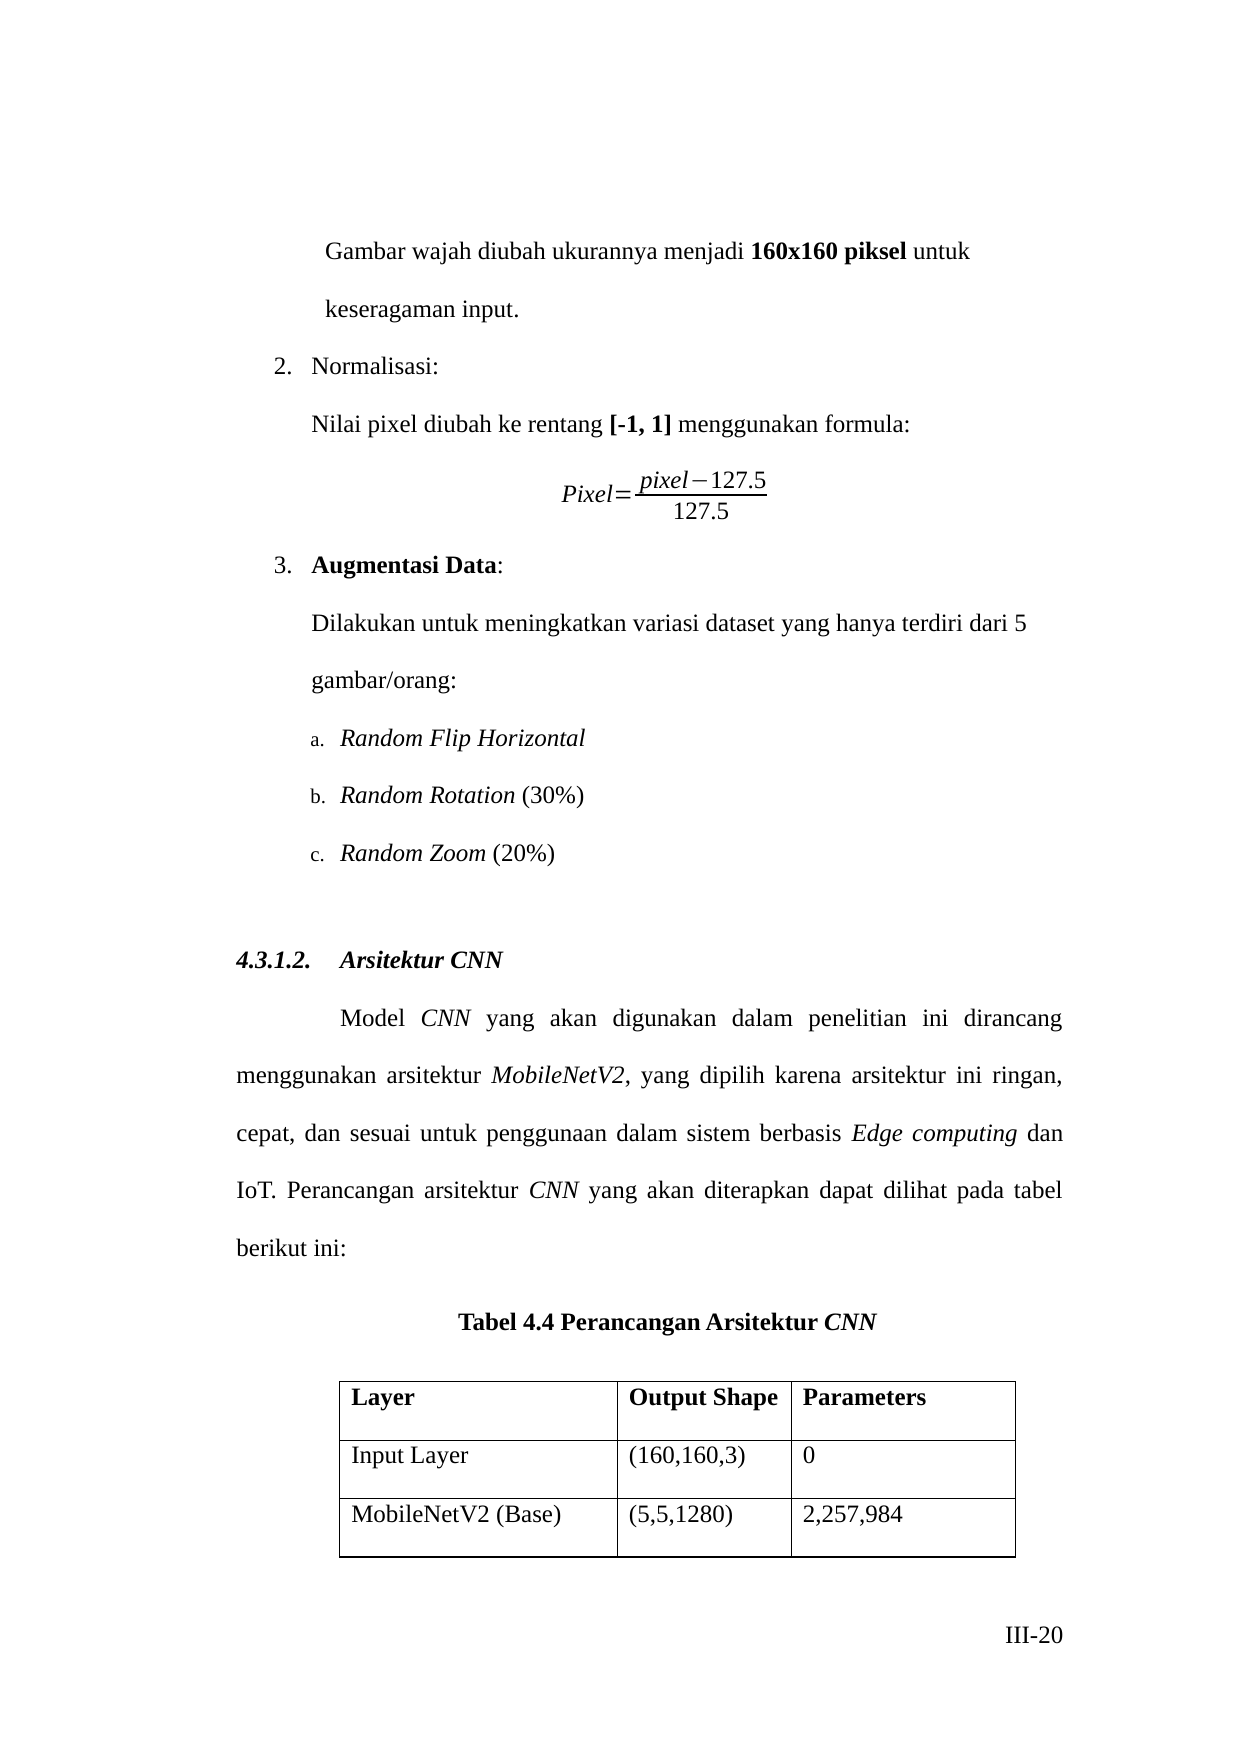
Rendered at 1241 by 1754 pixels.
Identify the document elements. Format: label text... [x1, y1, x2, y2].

text ​ [266, 466, 1063, 525]
table_cell 0 [792, 1441, 1015, 1498]
subtitle Arsitektur CNN [236, 945, 1063, 974]
list Dilakukan untuk meningkatkan variasi dataset yang hanya terdiri dari 5 gambar/orang: [311, 608, 1063, 694]
table_cell 2,257,984 [792, 1499, 1015, 1556]
list Nilai pixel diubah ke rentang [-1, 1] menggunakan formula: [311, 409, 1063, 437]
table_header Output Shape [618, 1382, 791, 1439]
list Random Rotation (30%) [310, 781, 1063, 809]
list Normalisasi: [274, 351, 1063, 380]
table_cell MobileNetV2 (Base) [340, 1499, 617, 1556]
table_header Layer [340, 1382, 617, 1439]
list Random Zoom (20%) [310, 838, 1063, 867]
table_header Parameters [792, 1382, 1015, 1439]
text Tabel 4.4 Perancangan Arsitektur CNN [274, 1307, 1063, 1336]
table_cell (5,5,1280) [618, 1499, 791, 1556]
table_cell (160,160,3) [618, 1441, 791, 1498]
text Model CNN yang akan digunakan dalam penelitian ini dirancang menggunakan arsitektur MobileNetV2, yang dipilih karena arsitektur ini ringan, cepat, dan sesuai untuk penggunaan dalam sistem berbasis Edge computing dan IoT. Perancangan arsitektur CNN yang akan diterapkan dapat dilihat pada tabel berikut ini: [236, 1003, 1063, 1262]
table_cell Input Layer [340, 1441, 617, 1498]
text Gambar wajah diubah ukurannya menjadi 160x160 piksel untuk keseragaman input. [325, 236, 1063, 322]
list Augmentasi Data: [274, 551, 1063, 579]
list Random Flip Horizontal [310, 723, 1063, 752]
